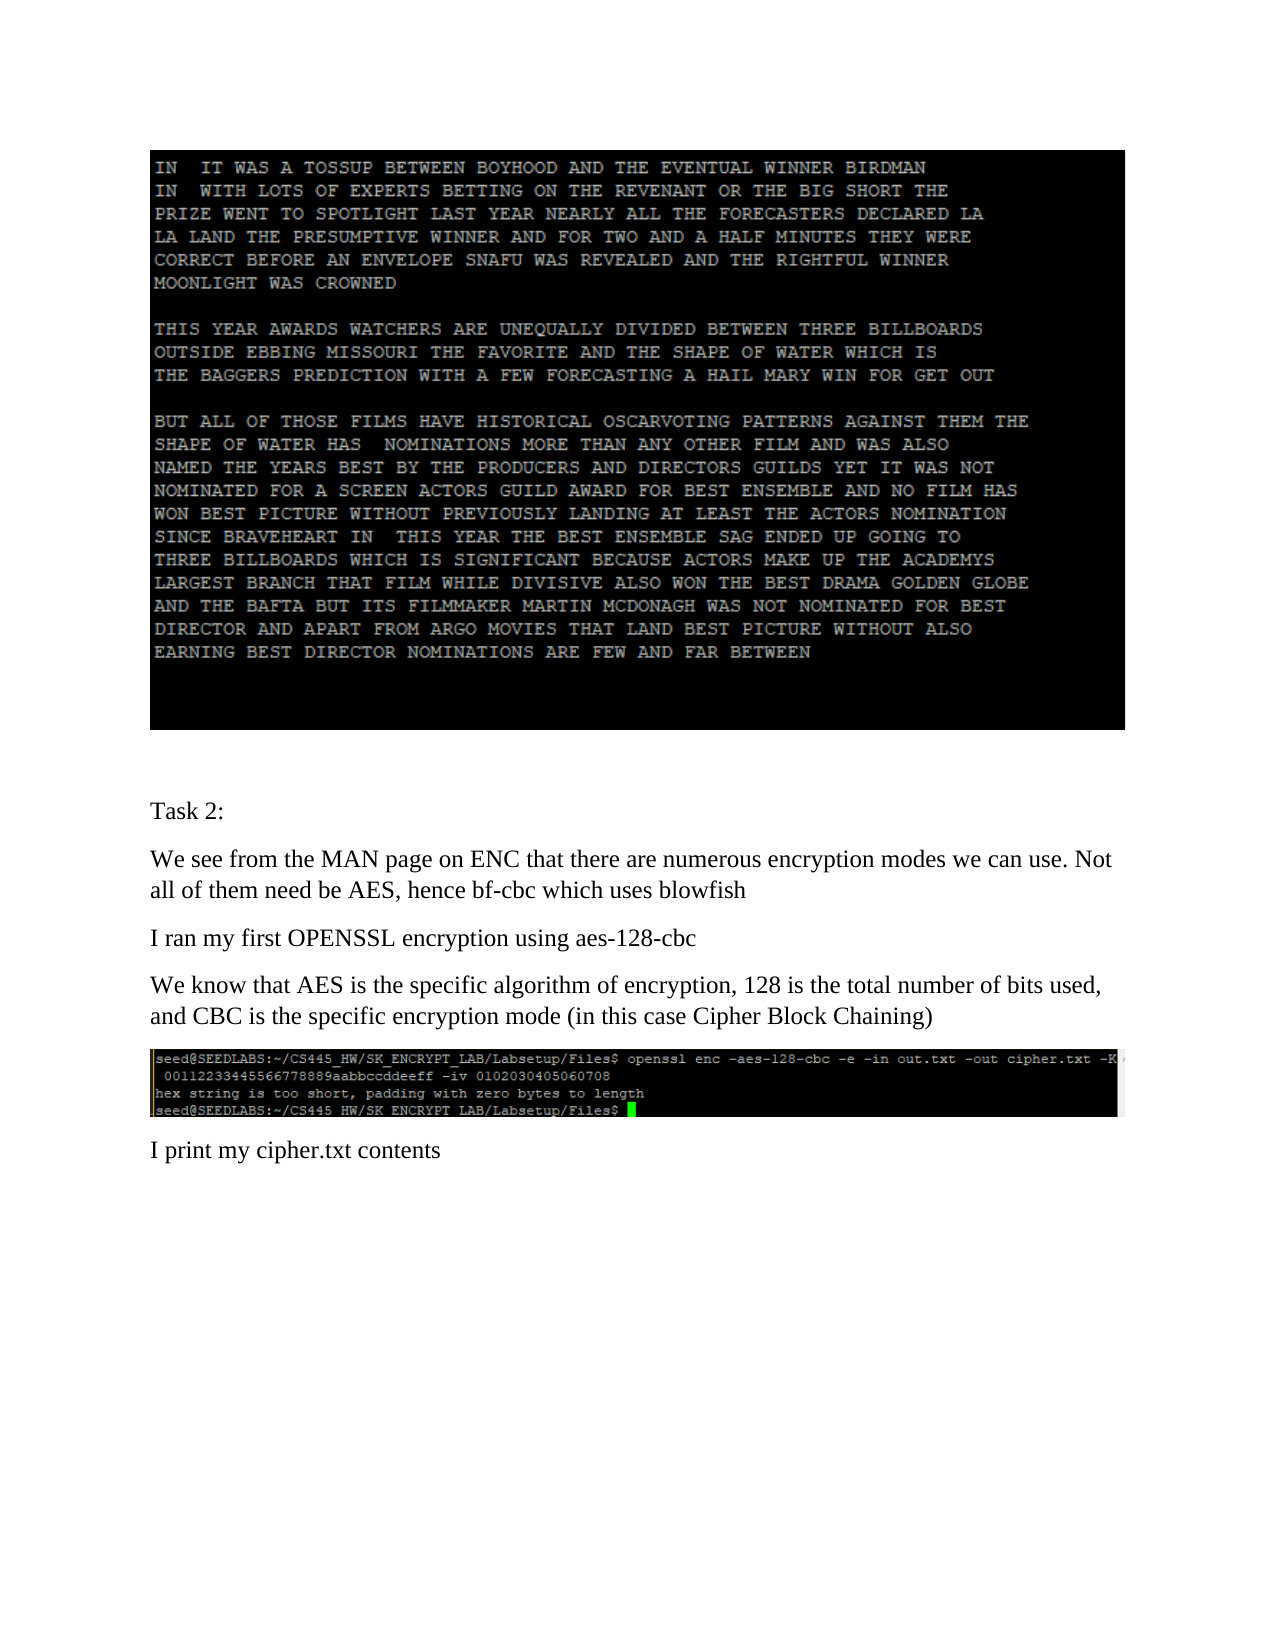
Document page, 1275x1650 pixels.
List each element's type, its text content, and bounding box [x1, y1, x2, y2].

text I ran my first OPENSSL encryption using aes-128-cbc [150, 923, 1125, 951]
picture [150, 1049, 1125, 1117]
text Task 2: [150, 796, 1125, 825]
text I print my cipher.txt contents [150, 1135, 1125, 1164]
picture [150, 150, 1125, 730]
text We see from the MAN page on ENC that there are numerous encryption modes we can use. Not all of them need be AES, hence bf-cbc which uses blowfish [150, 844, 1125, 904]
text We know that AES is the specific algorithm of encryption, 128 is the total number of bits used, and CBC is the specific encryption mode (in this case Cipher Block Chaining) [150, 970, 1125, 1030]
